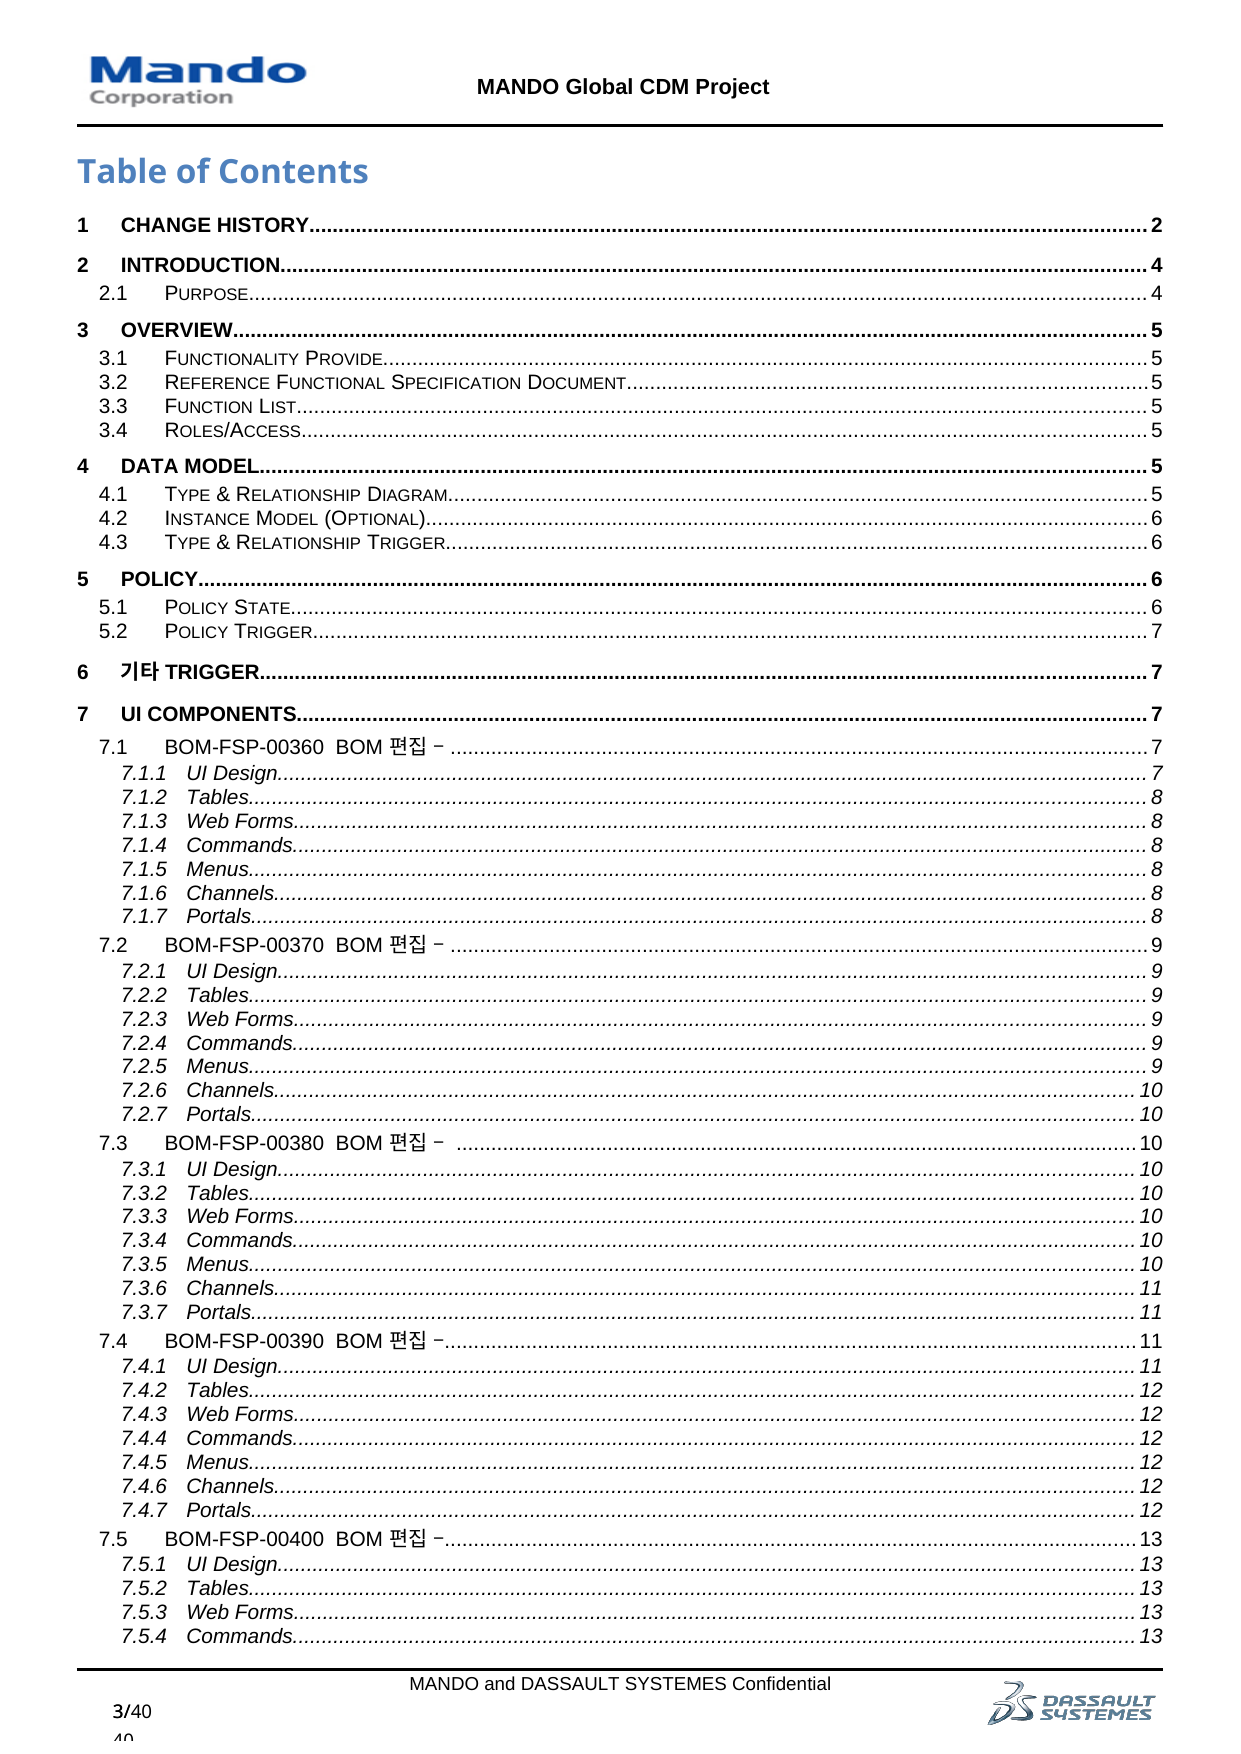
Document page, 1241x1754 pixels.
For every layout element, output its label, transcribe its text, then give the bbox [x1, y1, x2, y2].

text 3 Overview 5 [77, 318, 1163, 342]
picture [76, 53, 319, 110]
text 7.3.4 Commands 10 [121, 1228, 1163, 1252]
text 7.2.7 Portals 10 [121, 1102, 1163, 1126]
text 7.3 BOM-FSP-00380 BOM 편집 – 10 [99, 1126, 1163, 1156]
text 7.5.1 UI Design 13 [121, 1552, 1163, 1576]
text 7.3.1 UI Design 10 [121, 1156, 1163, 1180]
text 7.2.5 Menus 9 [121, 1054, 1163, 1078]
text 7.4.5 Menus 12 [121, 1450, 1163, 1474]
text 7.4.2 Tables 12 [121, 1378, 1163, 1402]
text 6 기타 Trigger 7 [77, 655, 1163, 685]
text 7.1.5 Menus 8 [121, 856, 1163, 880]
text 5 Policy 6 [77, 567, 1163, 591]
text 7.3.2 Tables 10 [121, 1180, 1163, 1204]
text 7.4.3 Web Forms 12 [121, 1402, 1163, 1426]
text 2 Introduction 4 [77, 253, 1163, 277]
text 7.3.7 Portals 11 [121, 1300, 1163, 1324]
text 7.5 BOM-FSP-00400 BOM 편집 – 13 [99, 1522, 1163, 1552]
text 7.4.6 Channels 12 [121, 1474, 1163, 1498]
text Table of Contents [77, 148, 1163, 193]
text 3.2 Reference Functional Specification Document 5 [99, 370, 1163, 394]
text 1 Change History 2 [77, 212, 1163, 236]
text 7.2.4 Commands 9 [121, 1030, 1163, 1054]
text 3.4 Roles/Access 5 [99, 418, 1163, 442]
text 4 Data Model 5 [77, 454, 1163, 478]
text 7.4.1 UI Design 11 [121, 1354, 1163, 1378]
text 7.5.3 Web Forms 13 [121, 1600, 1163, 1624]
text 7 UI Components 7 [77, 702, 1163, 726]
text 7.1.3 Web Forms 8 [121, 808, 1163, 832]
text 7.3.3 Web Forms 10 [121, 1204, 1163, 1228]
text 7.1.4 Commands 8 [121, 832, 1163, 856]
text 7.1.7 Portals 8 [121, 904, 1163, 928]
text 7.4.4 Commands 12 [121, 1426, 1163, 1450]
text 5.2 Policy Trigger 7 [99, 619, 1163, 643]
text 7.4 BOM-FSP-00390 BOM 편집 – 11 [99, 1324, 1163, 1354]
text 4.2 Instance Model (Optional) 6 [99, 506, 1163, 530]
text 7.1 BOM-FSP-00360 BOM 편집 – 7 [99, 730, 1163, 761]
text 7.5.2 Tables 13 [121, 1576, 1163, 1600]
text 7.2.3 Web Forms 9 [121, 1006, 1163, 1030]
text 7.3.6 Channels 11 [121, 1276, 1163, 1300]
text 2.1 Purpose 4 [99, 281, 1163, 305]
text 7.4.7 Portals 12 [121, 1498, 1163, 1522]
text 3.3 Function List 5 [99, 394, 1163, 418]
picture [987, 1681, 1164, 1725]
text 4.1 Type & Relationship Diagram 5 [99, 482, 1163, 506]
text 3.1 Functionality Provide 5 [99, 346, 1163, 370]
text 7.2 BOM-FSP-00370 BOM 편집 – 9 [99, 928, 1163, 958]
text 7.2.6 Channels 10 [121, 1078, 1163, 1102]
text 7.2.1 UI Design 9 [121, 958, 1163, 982]
text 5.1 Policy State 6 [99, 595, 1163, 619]
text 7.3.5 Menus 10 [121, 1252, 1163, 1276]
text 7.2.2 Tables 9 [121, 982, 1163, 1006]
text 4.3 Type & Relationship Trigger 6 [99, 530, 1163, 554]
text 7.1.6 Channels 8 [121, 880, 1163, 904]
text 7.1.1 UI Design 7 [121, 761, 1163, 784]
text 7.1.2 Tables 8 [121, 784, 1163, 808]
text 7.5.4 Commands 13 [121, 1624, 1163, 1648]
